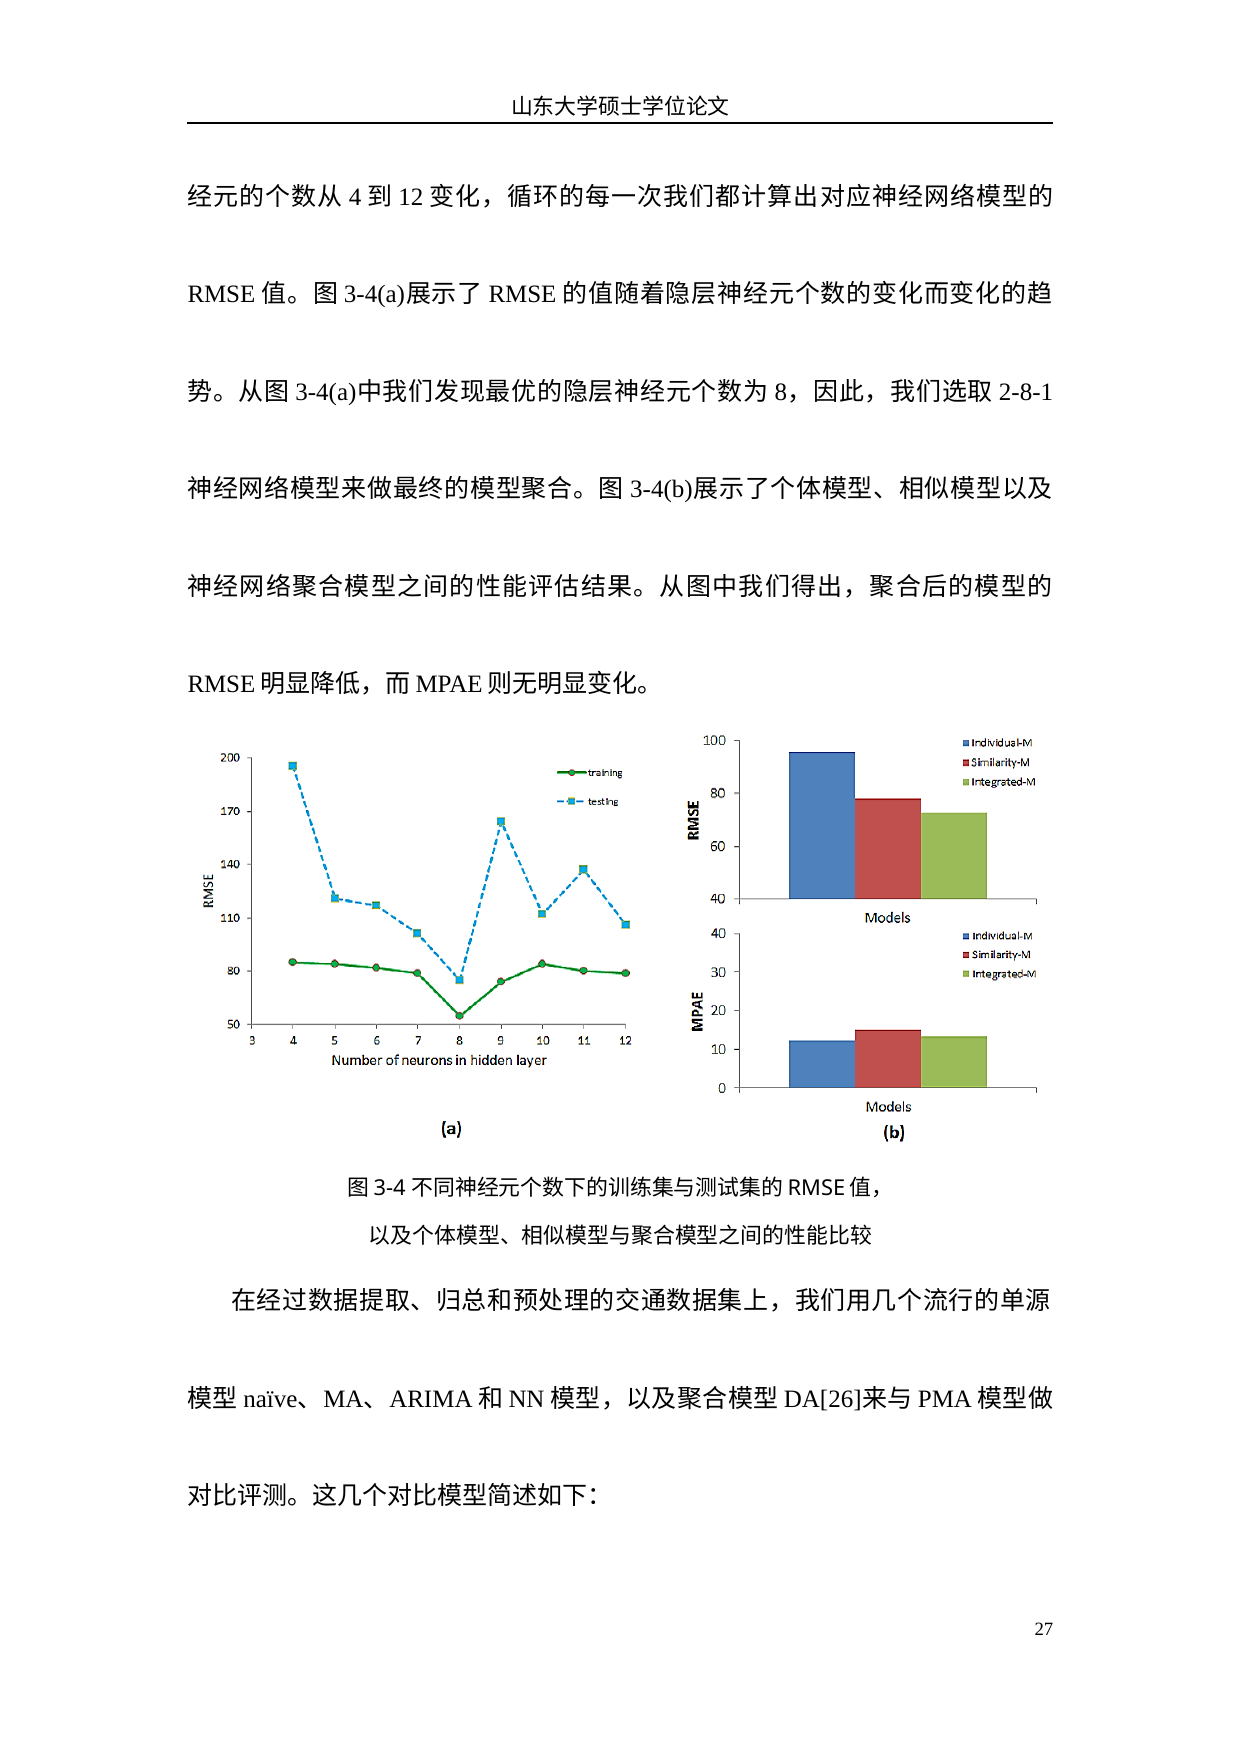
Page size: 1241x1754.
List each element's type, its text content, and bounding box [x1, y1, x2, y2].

text 在经过数据提取、归总和预处理的交通数据集上，我们用几个流行的单源模型naïve、MA、ARIMA和NN模型，以及聚合模型DA[26]来与PMA模型做对比评测。这几个对比模型简述如下： [187, 1266, 1053, 1526]
text 以及个体模型、相似模型与聚合模型之间的性能比较 [187, 1218, 1053, 1250]
picture [199, 732, 1040, 1143]
text 图3-4 不同神经元个数下的训练集与测试集的RMSE值， [187, 1169, 1053, 1202]
